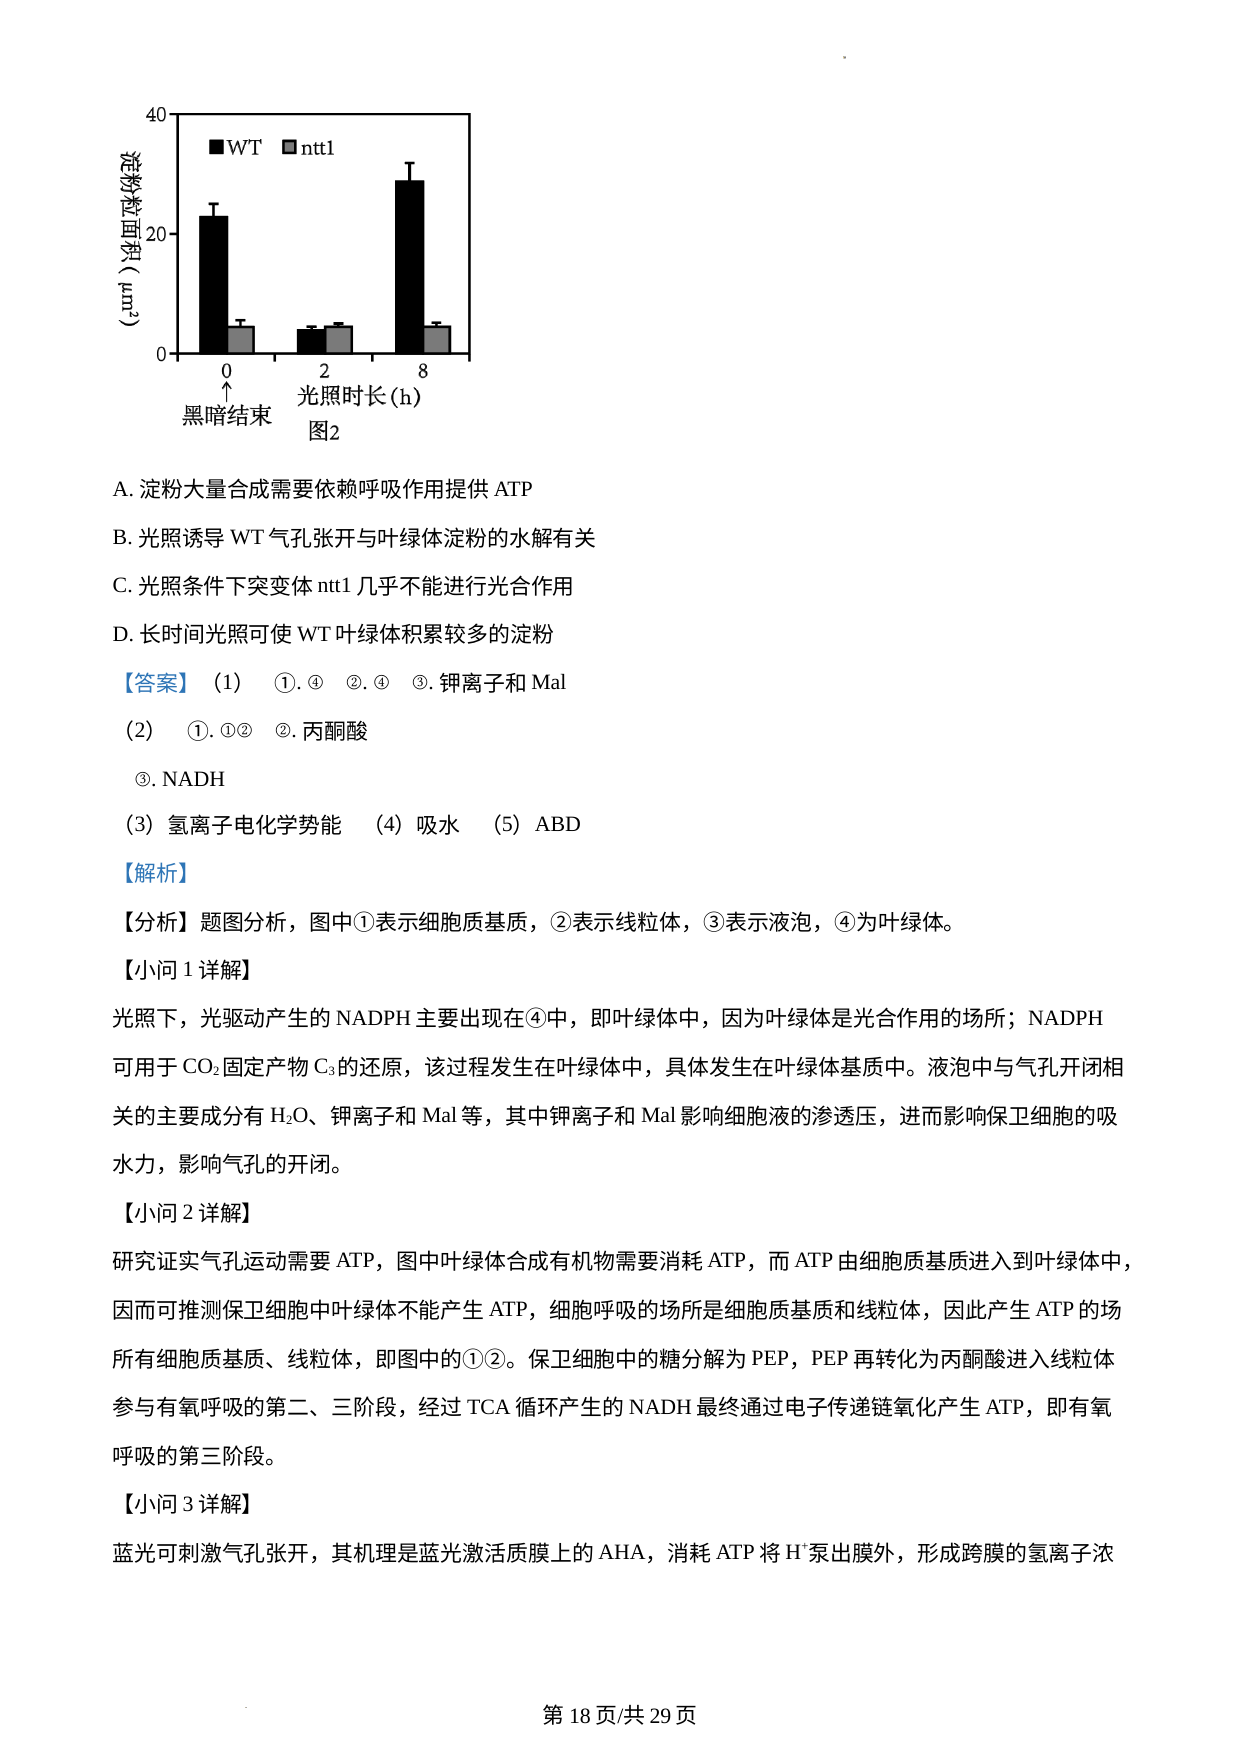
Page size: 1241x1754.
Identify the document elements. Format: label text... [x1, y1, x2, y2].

text 【分析】题图分析，图中①表示细胞质基质，②表示线粒体，③表示液泡，④为叶绿体。 [112, 904, 1128, 937]
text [112, 1535, 1128, 1568]
text （3）氢离子电化学势能 （4）吸水 （5）ABD [112, 807, 1128, 840]
picture [112, 101, 474, 446]
text B. 光照诱导WT气孔张开与叶绿体淀粉的水解有关 [112, 520, 1128, 553]
text A. 淀粉大量合成需要依赖呼吸作用提供ATP [112, 472, 1128, 504]
text 【小问1详解】 [112, 952, 1128, 985]
text 【小问2详解】 [112, 1195, 1128, 1228]
text 光照下，光驱动产生的NADPH主要出现在④中，即叶绿体中，因为叶绿体是光合作用的场所；NADPH可用于CO2固定产物C3的还原，该过程发生在叶绿体中，具体发生在叶绿体基质中。液泡中与气孔开闭相关的主要成分有H2O、钾离子和Mal等，其中钾离子和Mal影响细胞液的渗透压，进而影响保卫细胞的吸水力，影响气孔的开闭。 [112, 1001, 1128, 1179]
text （2） ①. ①② ②. 丙酮酸 ③. NADH [112, 714, 1128, 795]
text D. 长时间光照可使WT叶绿体积累较多的淀粉 [112, 617, 1128, 649]
text 研究证实气孔运动需要ATP，图中叶绿体合成有机物需要消耗ATP，而ATP由细胞质基质进入到叶绿体中，因而可推测保卫细胞中叶绿体不能产生ATP，细胞呼吸的场所是细胞质基质和线粒体，因此产生ATP的场所有细胞质基质、线粒体，即图中的①②。保卫细胞中的糖分解为PEP，PEP再转化为丙酮酸进入线粒体参与有氧呼吸的第二、三阶段，经过TCA循环产生的NADH最终通过电子传递链氧化产生ATP，即有氧呼吸的第三阶段。 [112, 1244, 1128, 1471]
text 【解析】 [112, 856, 1128, 888]
text 【小问3详解】 [112, 1487, 1128, 1519]
text 【答案】（1） ①. ④ ②. ④ ③. 钾离子和Mal [112, 665, 1128, 698]
text C. 光照条件下突变体ntt1几乎不能进行光合作用 [112, 569, 1128, 601]
